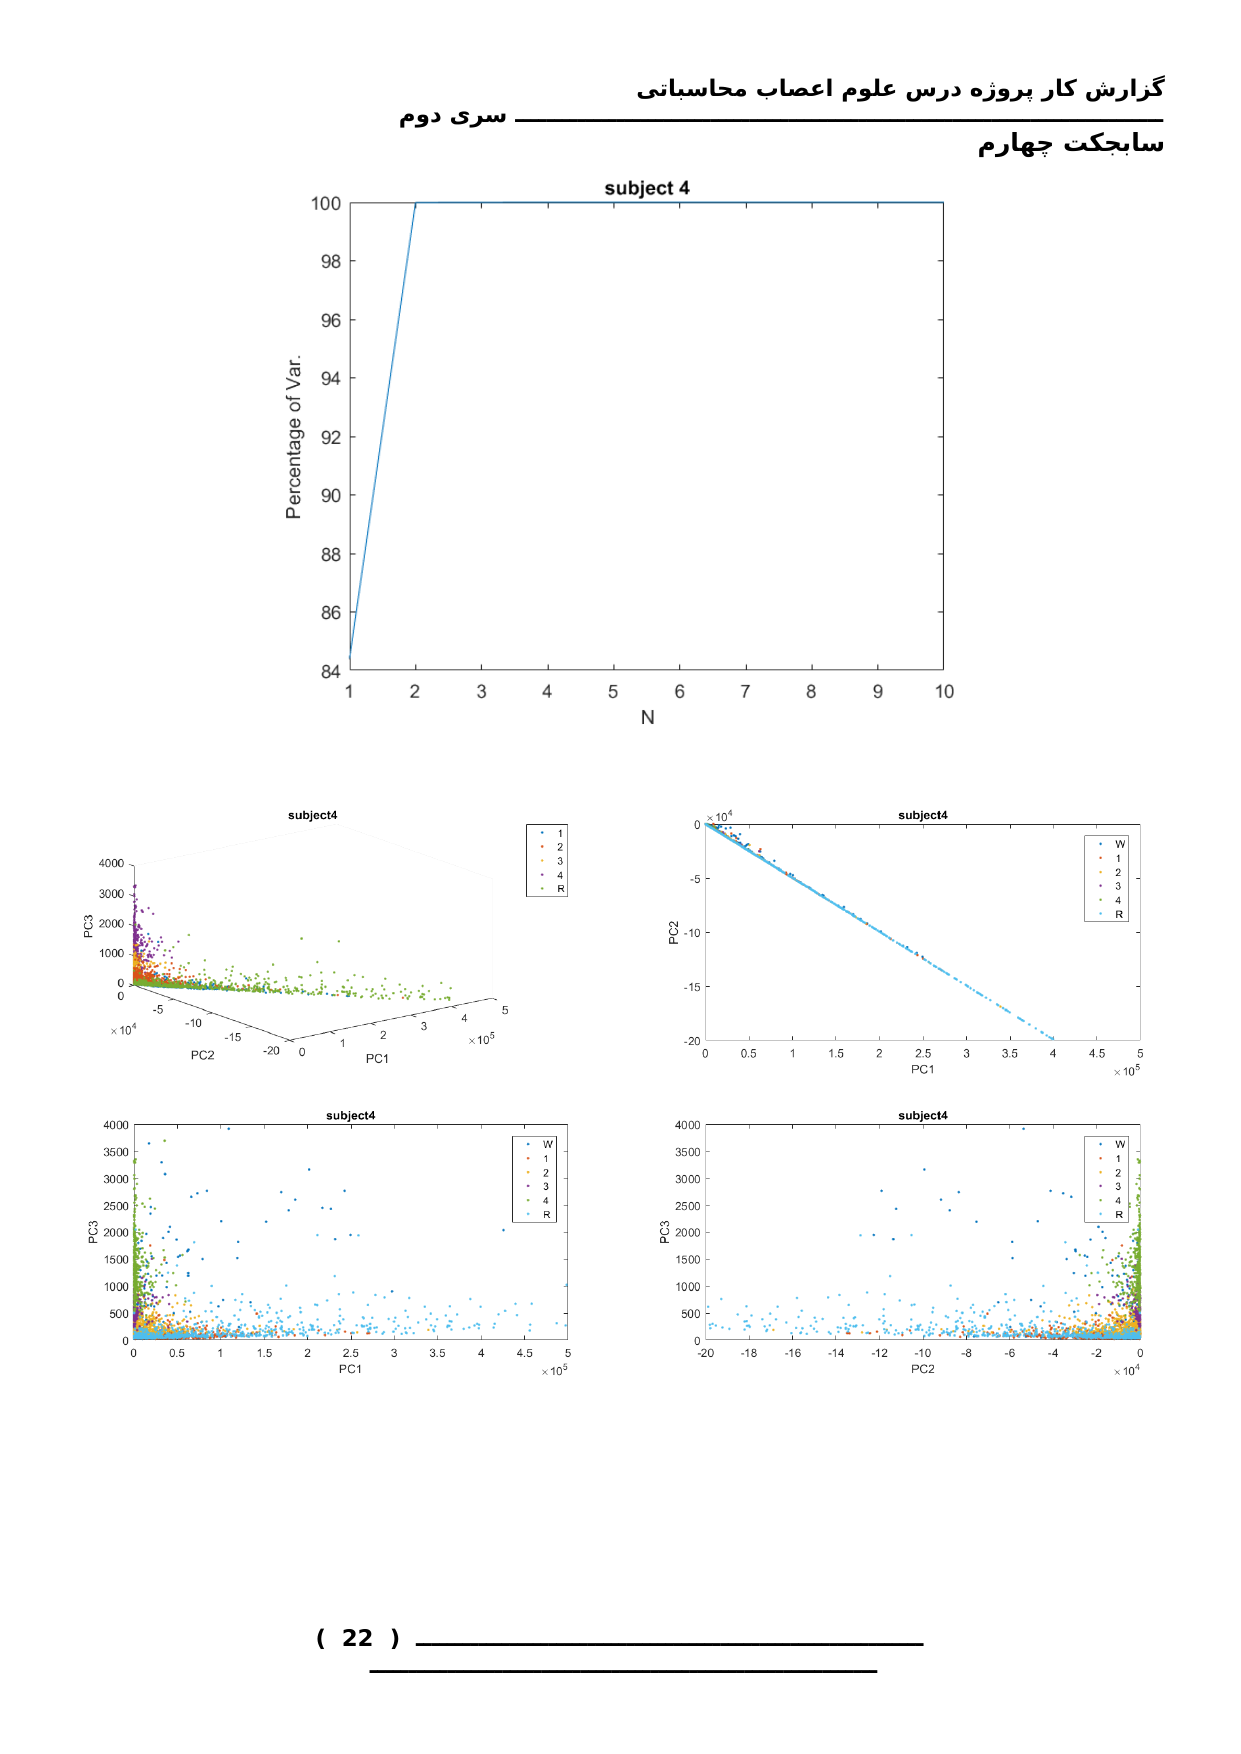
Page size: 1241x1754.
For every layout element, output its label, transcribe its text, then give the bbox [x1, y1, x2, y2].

picture [274, 176, 966, 734]
picture [75, 800, 1166, 1383]
text سابجکت چهارم [75, 128, 1165, 157]
